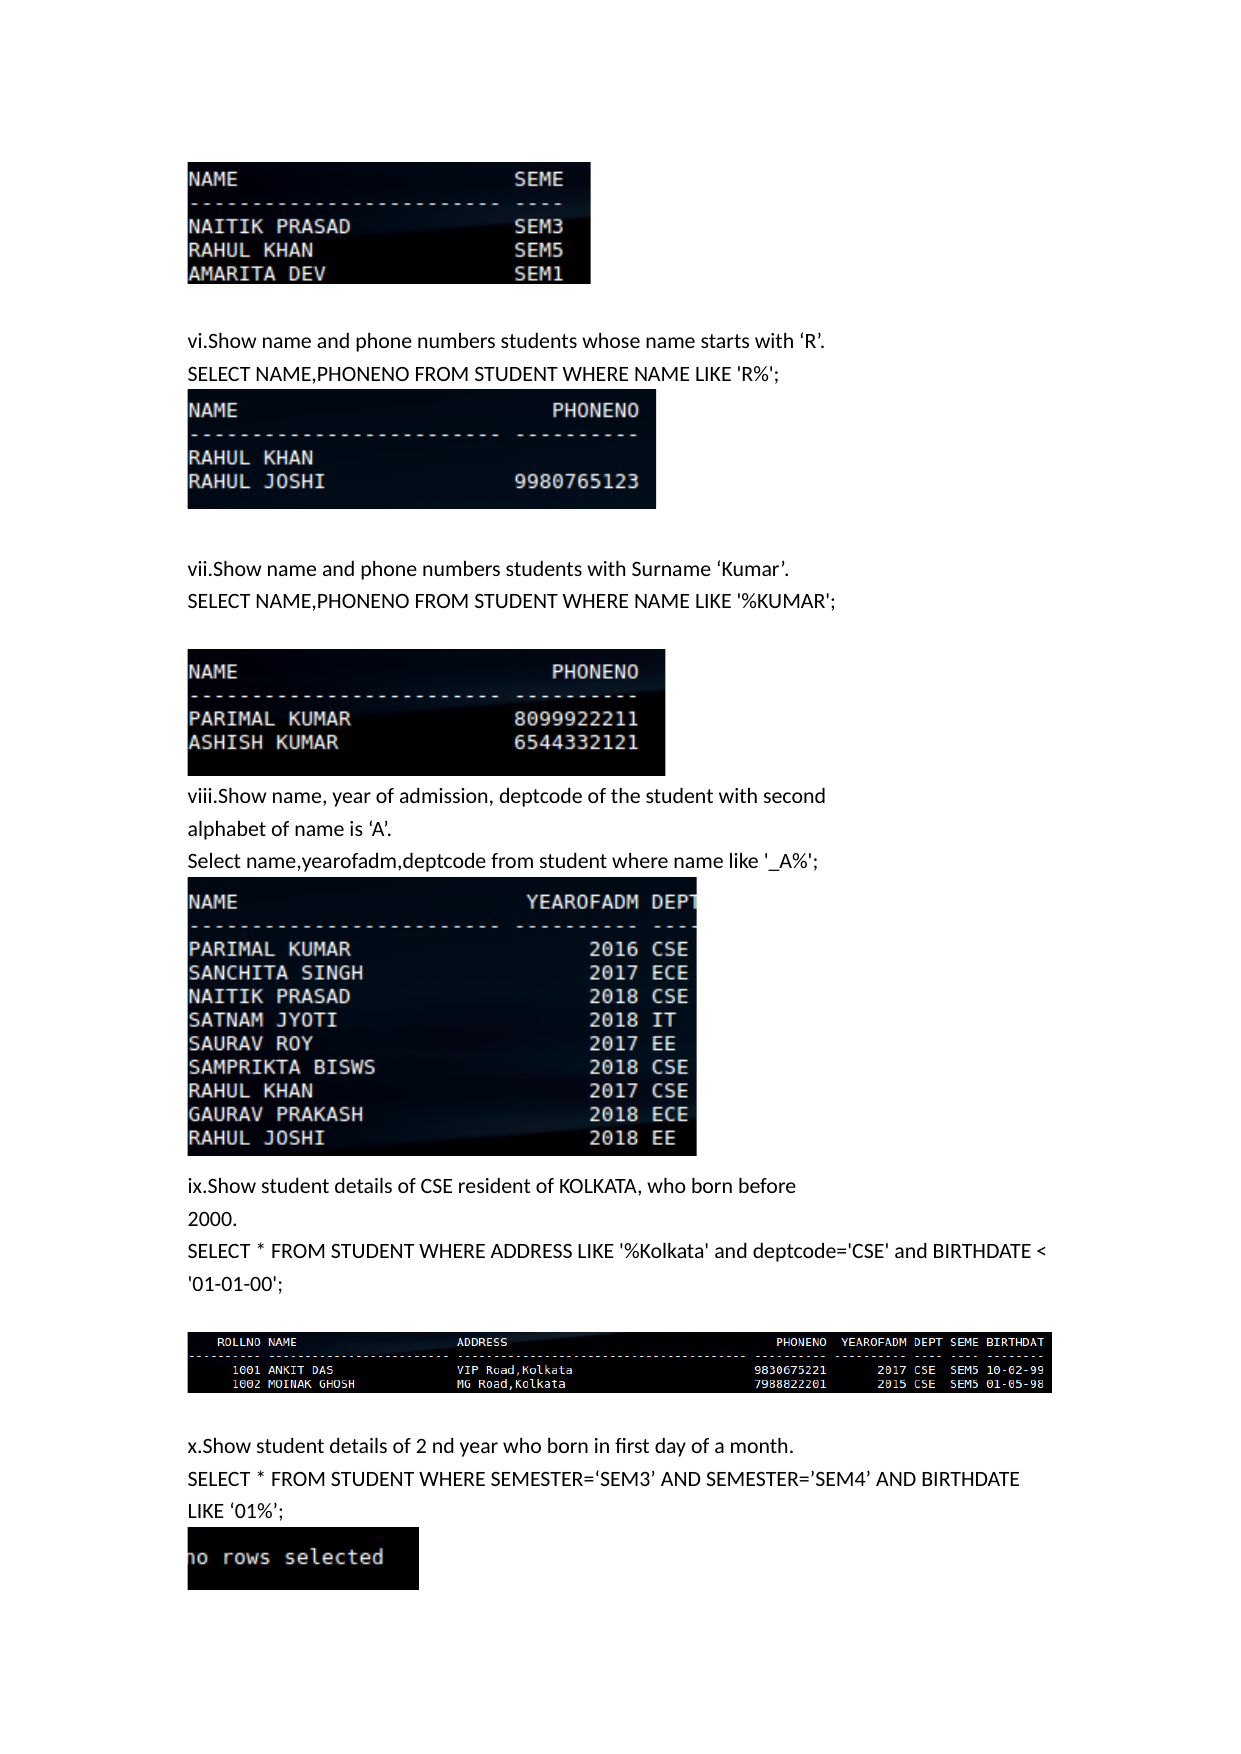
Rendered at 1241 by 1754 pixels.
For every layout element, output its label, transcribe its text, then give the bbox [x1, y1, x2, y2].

picture [187, 877, 697, 1156]
text SELECT * FROM STUDENT WHERE SEMESTER=‘SEM3’ AND SEMESTER=’SEM4’ AND BIRTHDATE LIKE ‘01%’; [187, 1462, 1053, 1527]
picture [187, 649, 666, 776]
text Select name,yearofadm,deptcode from student where name like '_A%'; [187, 844, 1053, 877]
picture [187, 1527, 419, 1590]
picture [187, 162, 591, 284]
picture [187, 389, 657, 509]
text SELECT NAME,PHONENO FROM STUDENT WHERE NAME LIKE '%KUMAR'; [187, 584, 1053, 617]
text SELECT * FROM STUDENT WHERE ADDRESS LIKE '%Kolkata' and deptcode='CSE' and BIRTHDATE < '01-01-00'; [187, 1234, 1053, 1299]
text alphabet of name is ‘A’. [187, 812, 1053, 844]
text x.Show student details of 2 nd year who born in first day of a month. [187, 1429, 1053, 1462]
text 2000. [187, 1202, 1053, 1234]
text ix.Show student details of CSE resident of KOLKATA, who born before [187, 1169, 1053, 1202]
picture [187, 1332, 1052, 1393]
text viii.Show name, year of admission, deptcode of the student with second [187, 779, 1053, 812]
text SELECT NAME,PHONENO FROM STUDENT WHERE NAME LIKE 'R%'; [187, 357, 1053, 389]
text vii.Show name and phone numbers students with Surname ‘Kumar’. [187, 552, 1053, 584]
text vi.Show name and phone numbers students whose name starts with ‘R’. [187, 324, 1053, 357]
